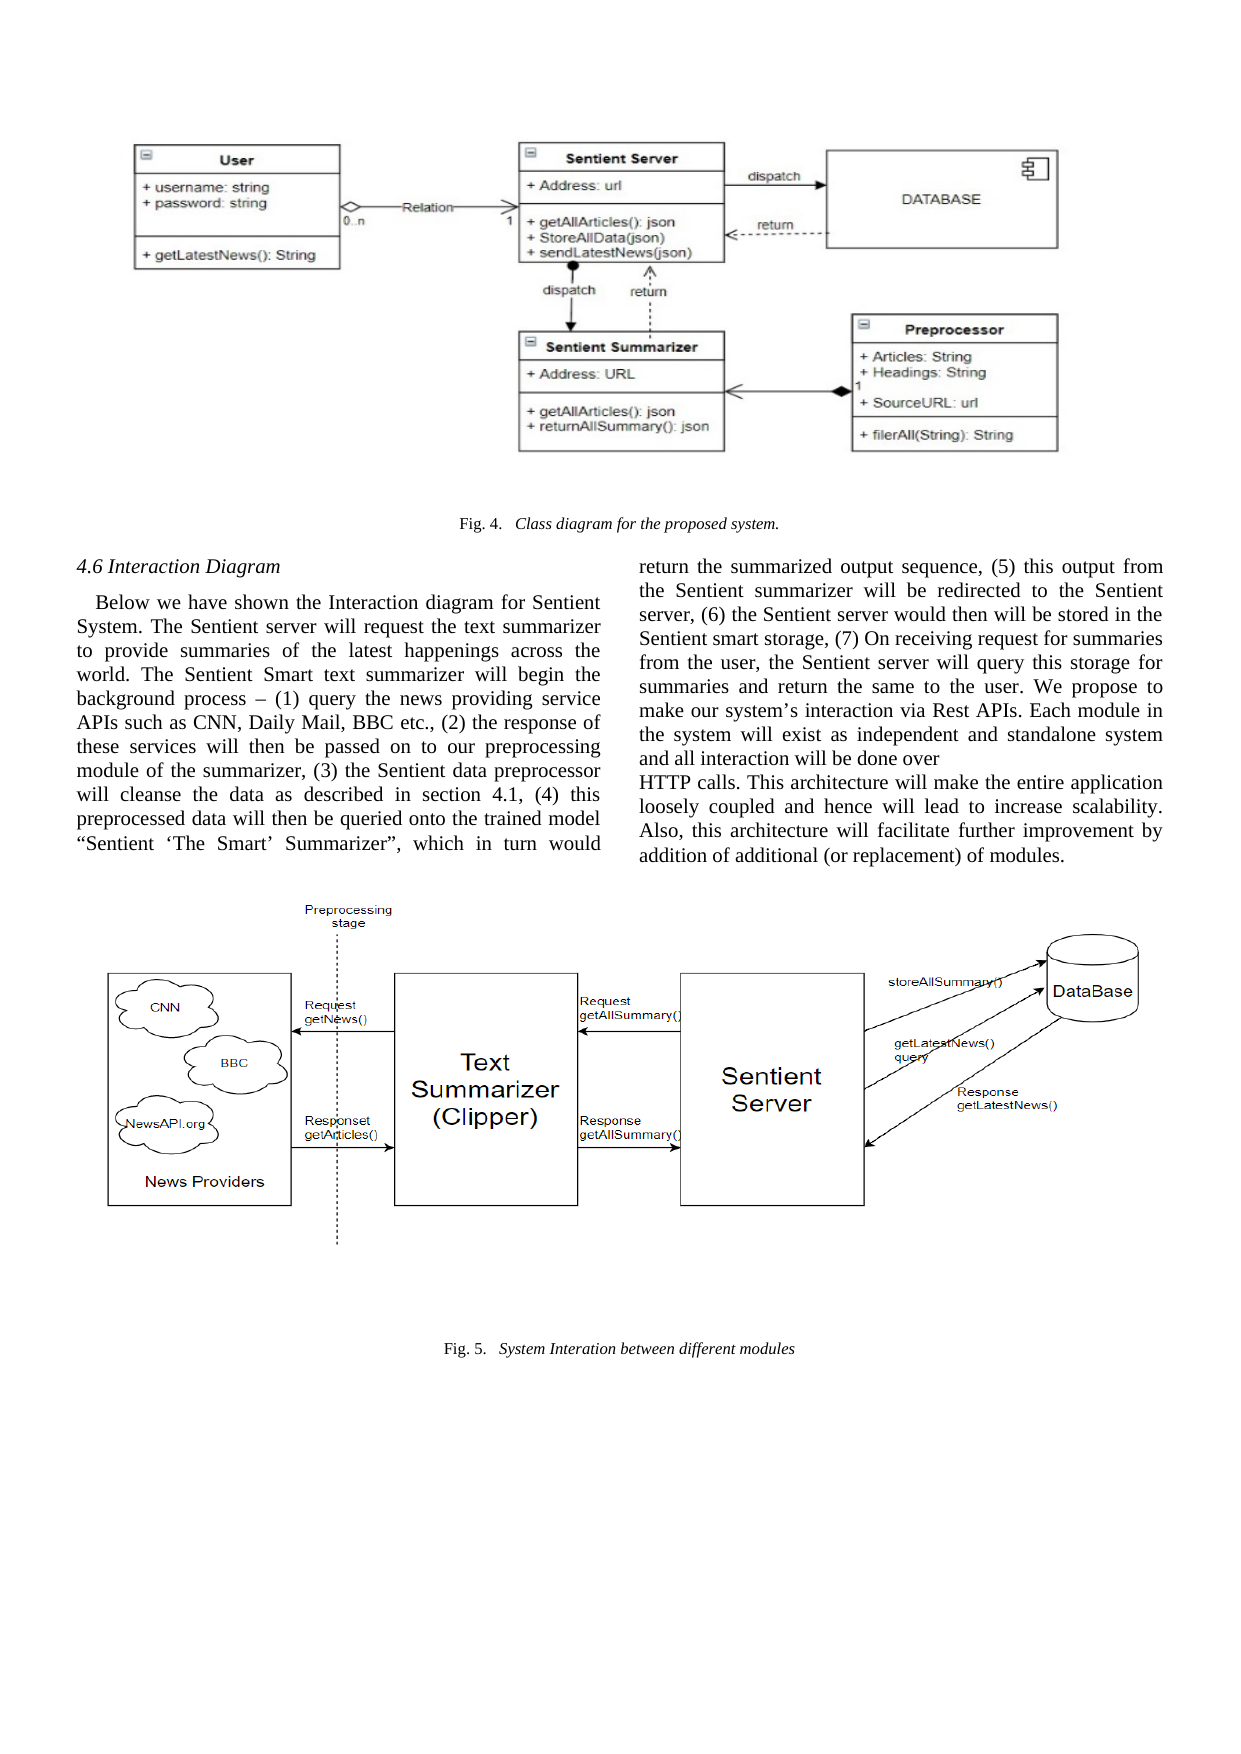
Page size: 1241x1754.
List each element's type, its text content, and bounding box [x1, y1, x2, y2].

text 4.6 Interaction Diagram [76, 554, 601, 578]
text Class diagram for the proposed system. [76, 514, 1164, 533]
text HTTP calls. This architecture will make the entire application loosely coupled and hence will lead to increase scalability. Also, this architecture will facilitate further improvement by addition of additional (or replacement) of modules. [639, 770, 1164, 867]
text Below we have shown the Interaction diagram for Sentient System. The Sentient server will request the text summarizer to provide summaries of the latest happenings across the world. The Sentient Smart text summarizer will begin the background process – (1) query the news providing service APIs such as CNN, Daily Mail, BBC etc., (2) the response of these services will then be passed on to our preprocessing module of the summarizer, (3) the Sentient data preprocessor will cleanse the data as described in section 4.1, (4) this preprocessed data will then be queried onto the trained model “Sentient ‘The Smart’ Summarizer”, which in turn would return the summarized output sequence, (5) this output from the Sentient summarizer will be redirected to the Sentient server, (6) the Sentient server would then will be stored in the Sentient smart storage, (7) On receiving request for summaries from the user, the Sentient server will query this storage for summaries and return the same to the user. We propose to make our system’s interaction via Rest APIs. Each module in the system will exist as independent and standalone system and all interaction will be done over [76, 590, 601, 854]
picture [98, 112, 1161, 489]
text System Interation between different modules [76, 1339, 1164, 1358]
text Below we have shown the Interaction diagram for Sentient System. The Sentient server will request the text summarizer to provide summaries of the latest happenings across the world. The Sentient Smart text summarizer will begin the background process – (1) query the news providing service APIs such as CNN, Daily Mail, BBC etc., (2) the response of these services will then be passed on to our preprocessing module of the summarizer, (3) the Sentient data preprocessor will cleanse the data as described in section 4.1, (4) this preprocessed data will then be queried onto the trained model “Sentient ‘The Smart’ Summarizer”, which in turn would return the summarized output sequence, (5) this output from the Sentient summarizer will be redirected to the Sentient server, (6) the Sentient server would then will be stored in the Sentient smart storage, (7) On receiving request for summaries from the user, the Sentient server will query this storage for summaries and return the same to the user. We propose to make our system’s interaction via Rest APIs. Each module in the system will exist as independent and standalone system and all interaction will be done over [639, 554, 1164, 770]
picture [83, 891, 1148, 1260]
